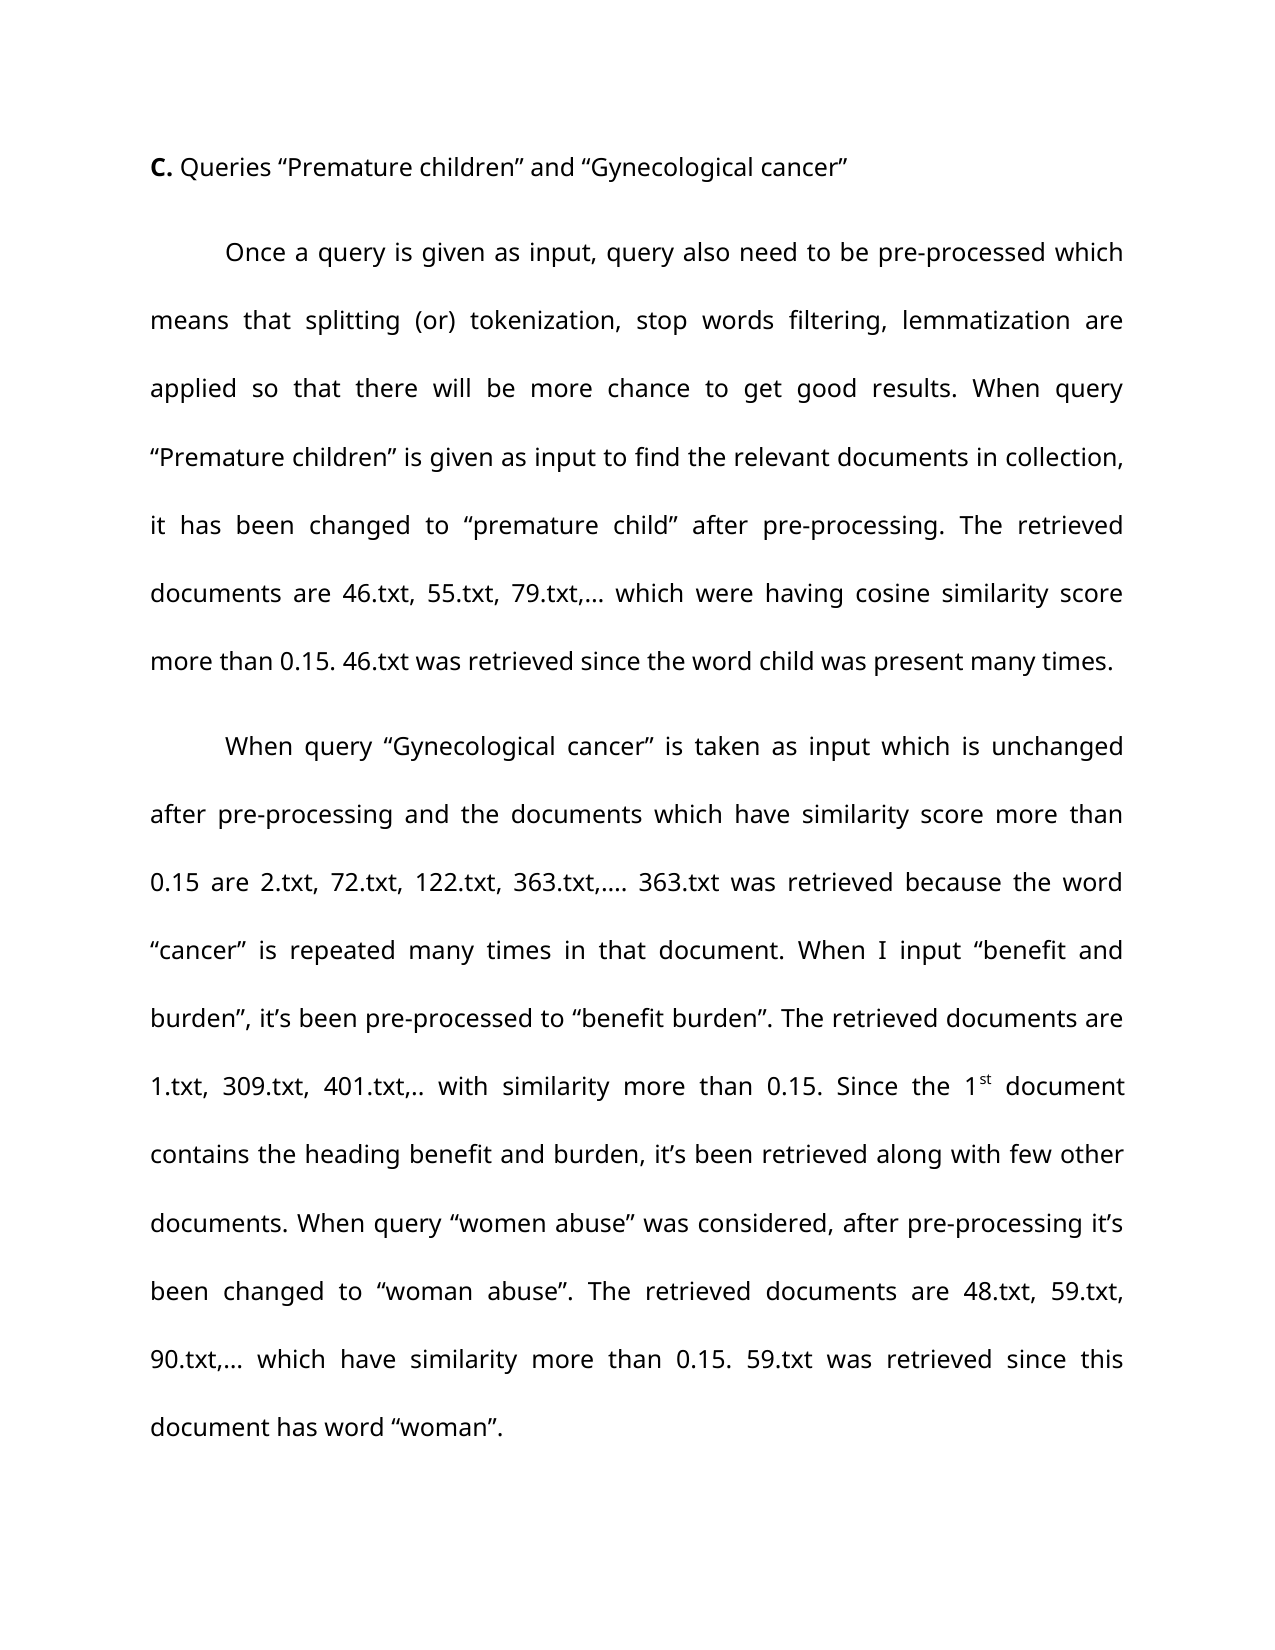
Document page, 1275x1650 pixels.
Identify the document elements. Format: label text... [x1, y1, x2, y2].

text Once a query is given as input, query also need to be pre-processed which means that splitting (or) tokenization, stop words filtering, lemmatization are applied so that there will be more chance to get good results. When query “Premature children” is given as input to find the relevant documents in collection, it has been changed to “premature child” after pre-processing. The retrieved documents are 46.txt, 55.txt, 79.txt,… which were having cosine similarity score more than 0.15. 46.txt was retrieved since the word child was present many times. [150, 235, 1125, 678]
text C. Queries “Premature children” and “Gynecological cancer” [150, 150, 1125, 184]
text When query “Gynecological cancer” is taken as input which is unchanged after pre-processing and the documents which have similarity score more than 0.15 are 2.txt, 72.txt, 122.txt, 363.txt,…. 363.txt was retrieved because the word “cancer” is repeated many times in that document. When I input “benefit and burden”, it’s been pre-processed to “benefit burden”. The retrieved documents are 1.txt, 309.txt, 401.txt,.. with similarity more than 0.15. Since the 1st document contains the heading benefit and burden, it’s been retrieved along with few other documents. When query “women abuse” was considered, after pre-processing it’s been changed to “woman abuse”. The retrieved documents are 48.txt, 59.txt, 90.txt,… which have similarity more than 0.15. 59.txt was retrieved since this document has word “woman”. [150, 728, 1125, 1444]
